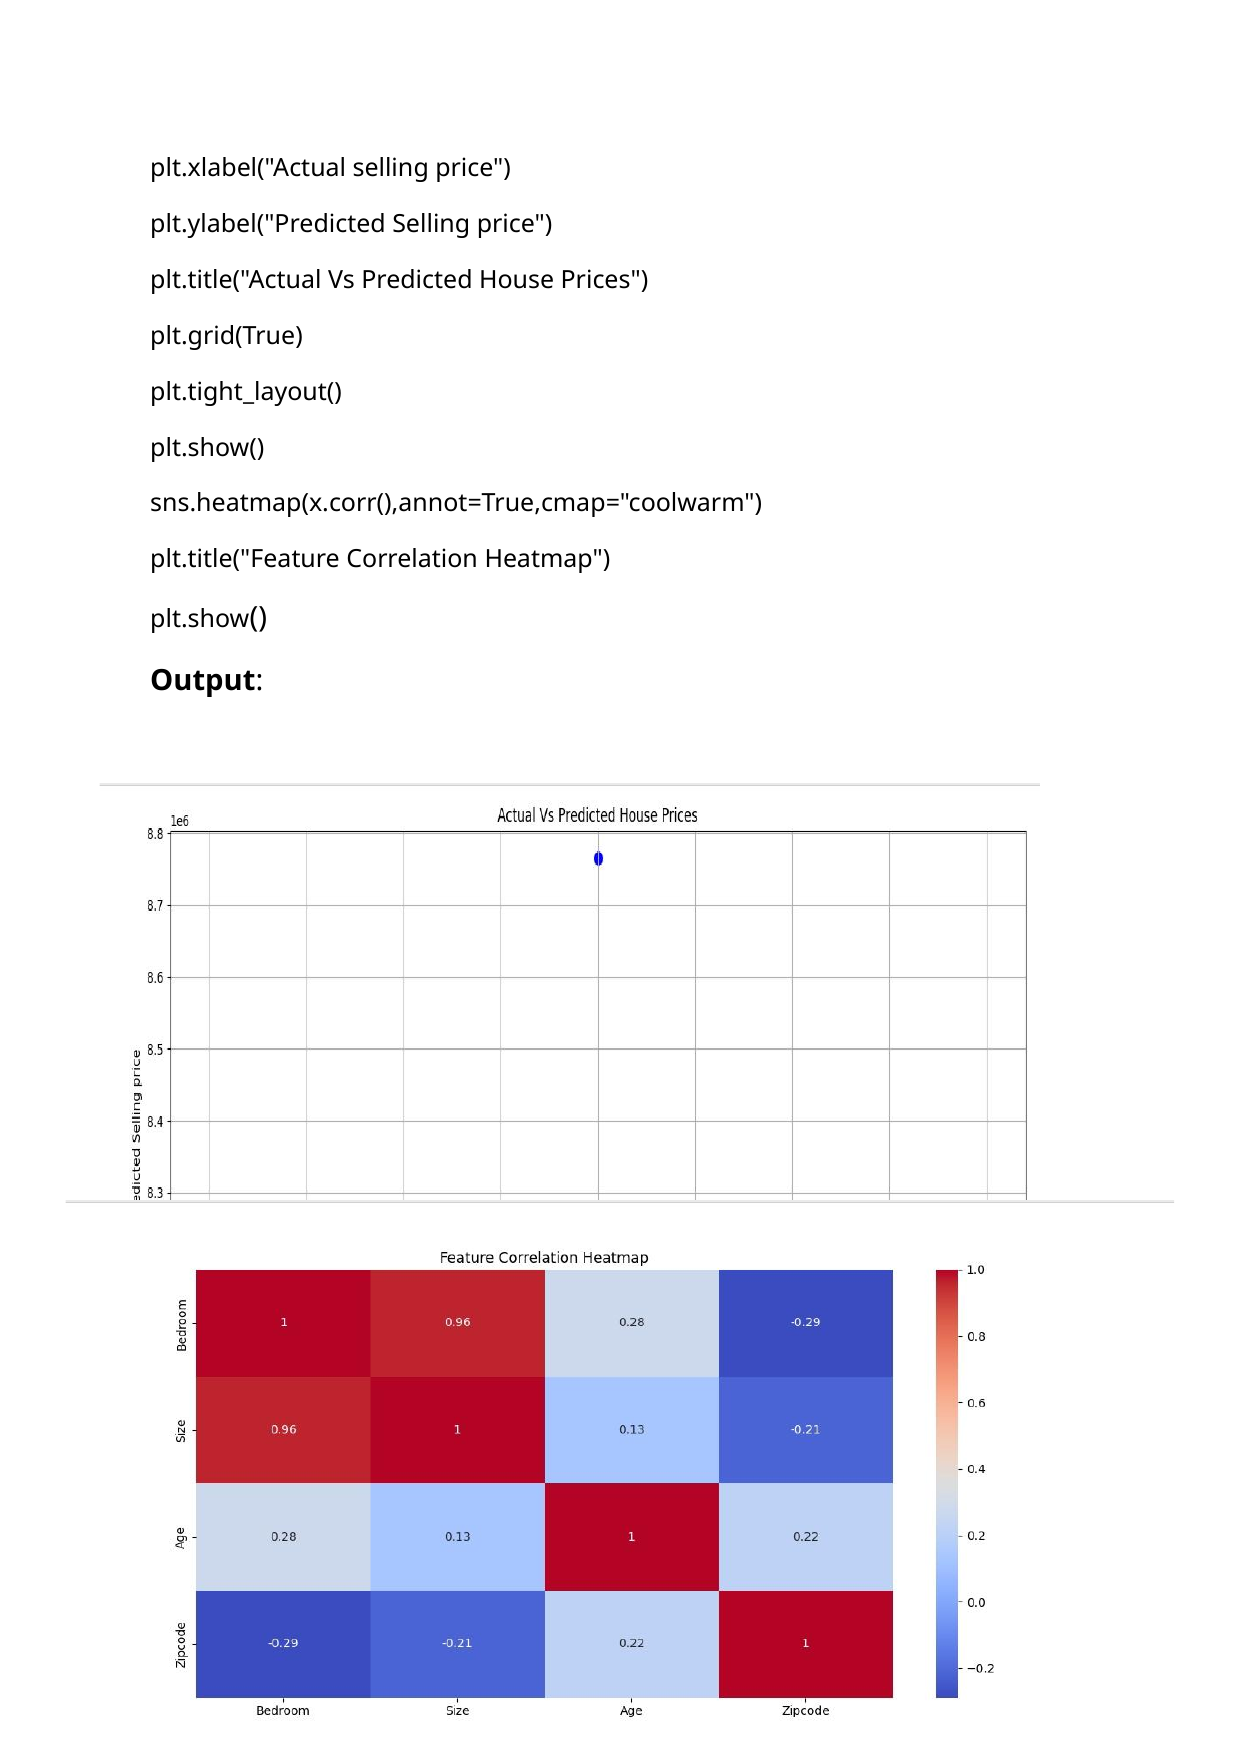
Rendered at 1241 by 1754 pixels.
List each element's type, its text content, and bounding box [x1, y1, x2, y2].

text plt.ylabel("Predicted Selling price") [150, 206, 1090, 240]
text plt.title("Actual Vs Predicted House Prices") [150, 262, 1090, 296]
text plt.xlabel("Actual selling price") [150, 150, 1090, 184]
picture [65, 783, 1175, 1754]
text plt.grid(True) [150, 317, 1090, 352]
text sns.heatmap(x.corr(),annot=True,cmap="coolwarm") [150, 485, 1090, 519]
text plt.show() [150, 429, 1090, 463]
text plt.show() [150, 597, 1090, 636]
text Output: [150, 659, 1090, 699]
text plt.tight_layout() [150, 373, 1090, 407]
text plt.title("Feature Correlation Heatmap") [150, 541, 1090, 575]
